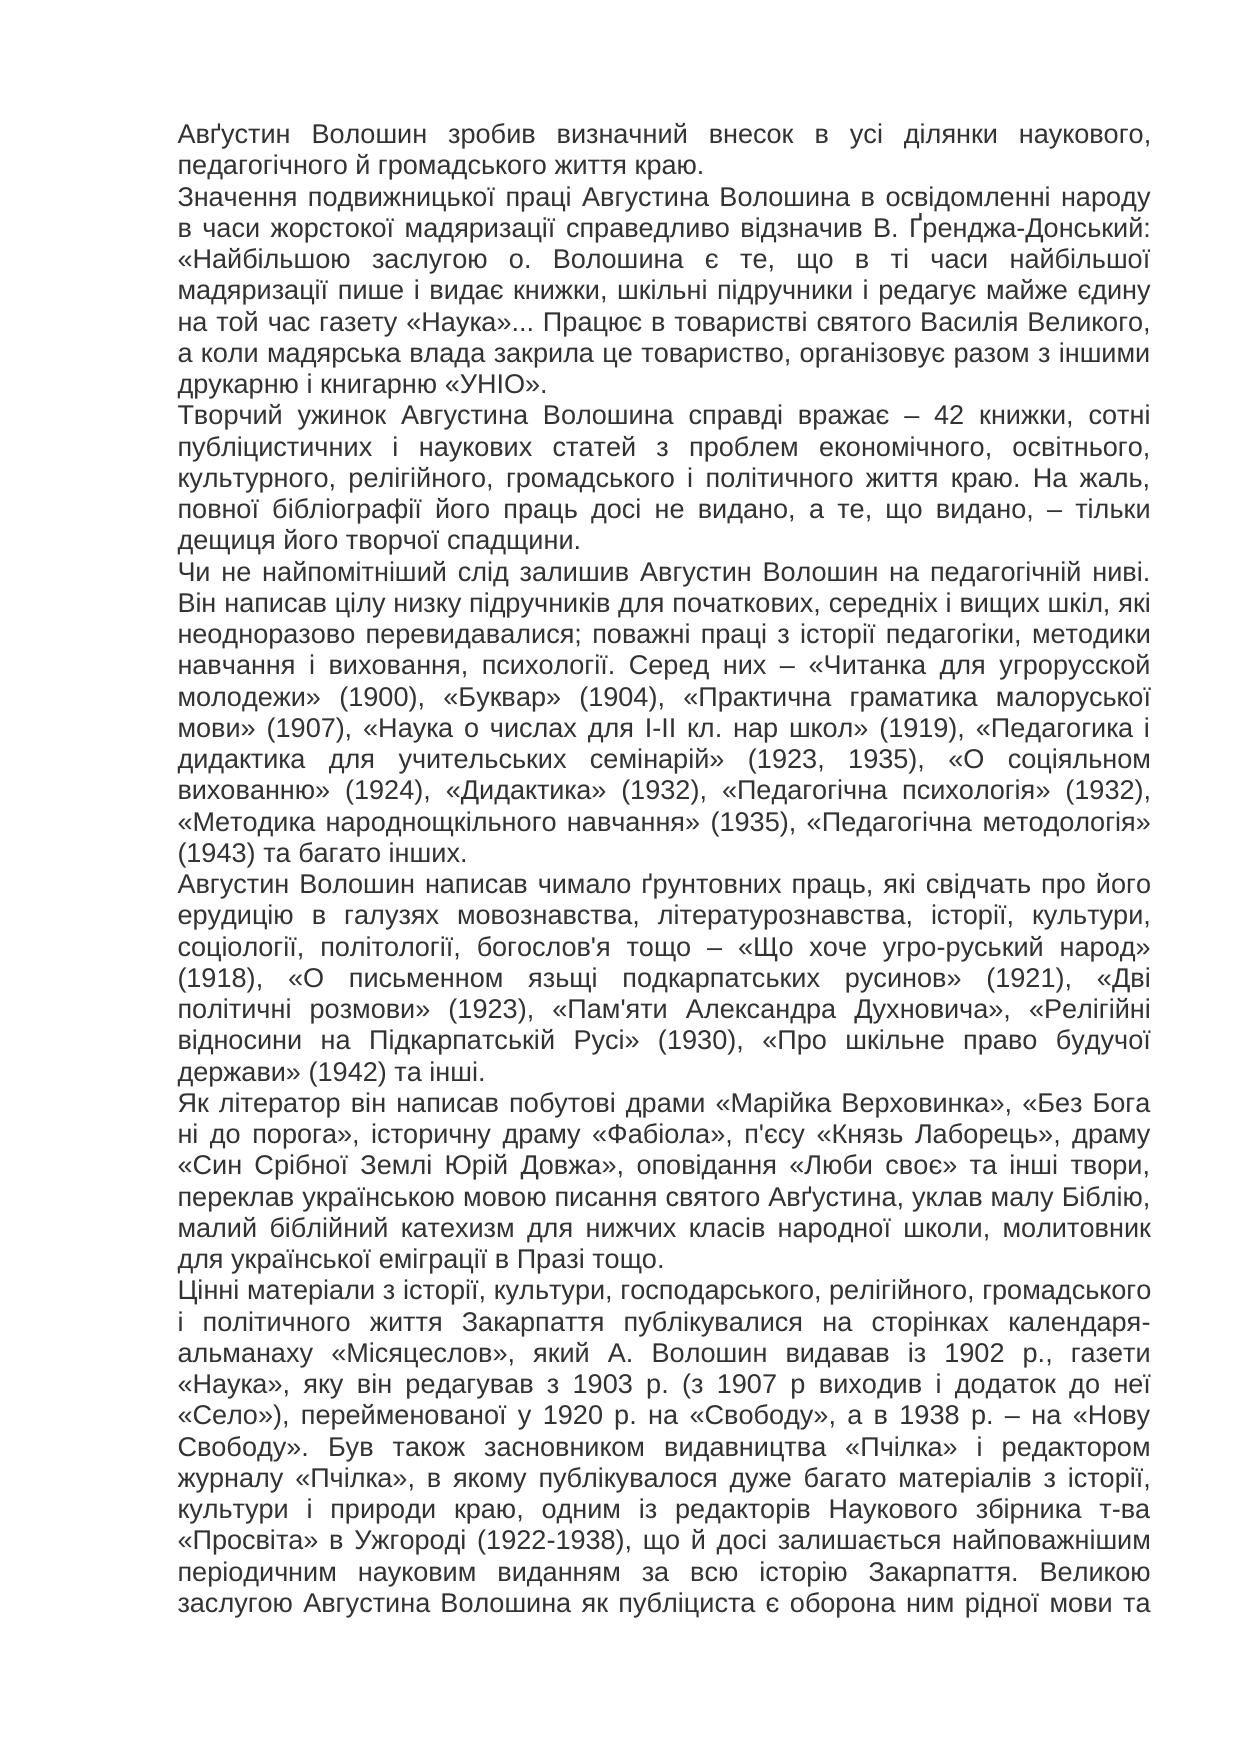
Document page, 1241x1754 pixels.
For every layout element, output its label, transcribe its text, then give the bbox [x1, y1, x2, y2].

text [177, 1274, 1152, 1618]
text Творчий ужинок Августина Волошина справді вражає – 42 книжки, сотні публіцистичних і наукових статей з проблем економічного, освітнього, культурного, релігійного, громадського і політичного життя краю. На жаль, повної бібліографії його праць досі не видано, а те, що видано, – тільки дещиця його творчої спадщини. [177, 399, 1152, 556]
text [177, 118, 1152, 181]
text Значення подвижницької праці Августина Волошина в освідомленні народу в часи жорстокої мадяризації справедливо відзначив В. Ґренджа-Донський: «Найбільшою заслугою о. Волошина є те, що в ті часи найбільшої мадяризації пише і видає книжки, шкільні підручники і редагує майже єдину на той час газету «Наука»... Працює в товаристві святого Василія Великого, а коли мадярська влада закрила це товариство, організовує разом з іншими друкарню і книгарню «УНІО». [177, 181, 1152, 399]
text Як літератор він написав побутові драми «Марійка Верховинка», «Без Бога ні до порога», історичну драму «Фабіола», п'єсу «Князь Лаборець», драму «Син Срібної Землі Юрій Довжа», оповідання «Люби своє» та інші твори, переклав українською мовою писання святого Авґустина, уклав малу Біблію, малий біблійний катехизм для нижчих класів народної школи, молитовник для української еміграції в Празі тощо. [177, 1087, 1152, 1274]
text Августин Волошин написав чимало ґрунтовних праць, які свідчать про його ерудицію в галузях мовознавства, літературознавства, історії, культури, соціології, політології, богослов'я тощо – «Що хоче угро-руський народ» (1918), «О письменном язьщі подкарпатських русинов» (1921), «Дві політичні розмови» (1923), «Пам'яти Александра Духновича», «Релігійні відносини на Підкарпатській Русі» (1930), «Про шкільне право будучої держави» (1942) та інші. [177, 868, 1152, 1087]
text Чи не найпомітніший слід залишив Августин Волошин на педагогічній ниві. Він написав цілу низку підручників для початкових, середніх і вищих шкіл, які неодноразово перевидавалися; поважні праці з історії педагогіки, методики навчання і виховання, психології. Серед них – «Читанка для угрорусской молодежи» (1900), «Буквар» (1904), «Практична граматика малоруської мови» (1907), «Наука о числах для І-II кл. нар школ» (1919), «Педагогика і дидактика для учительських семінарій» (1923, 1935), «О соціяльном вихованню» (1924), «Дидактика» (1932), «Педагогічна психологія» (1932), «Методика народнощкільного навчання» (1935), «Педагогічна методологія» (1943) та багато інших. [177, 556, 1152, 868]
